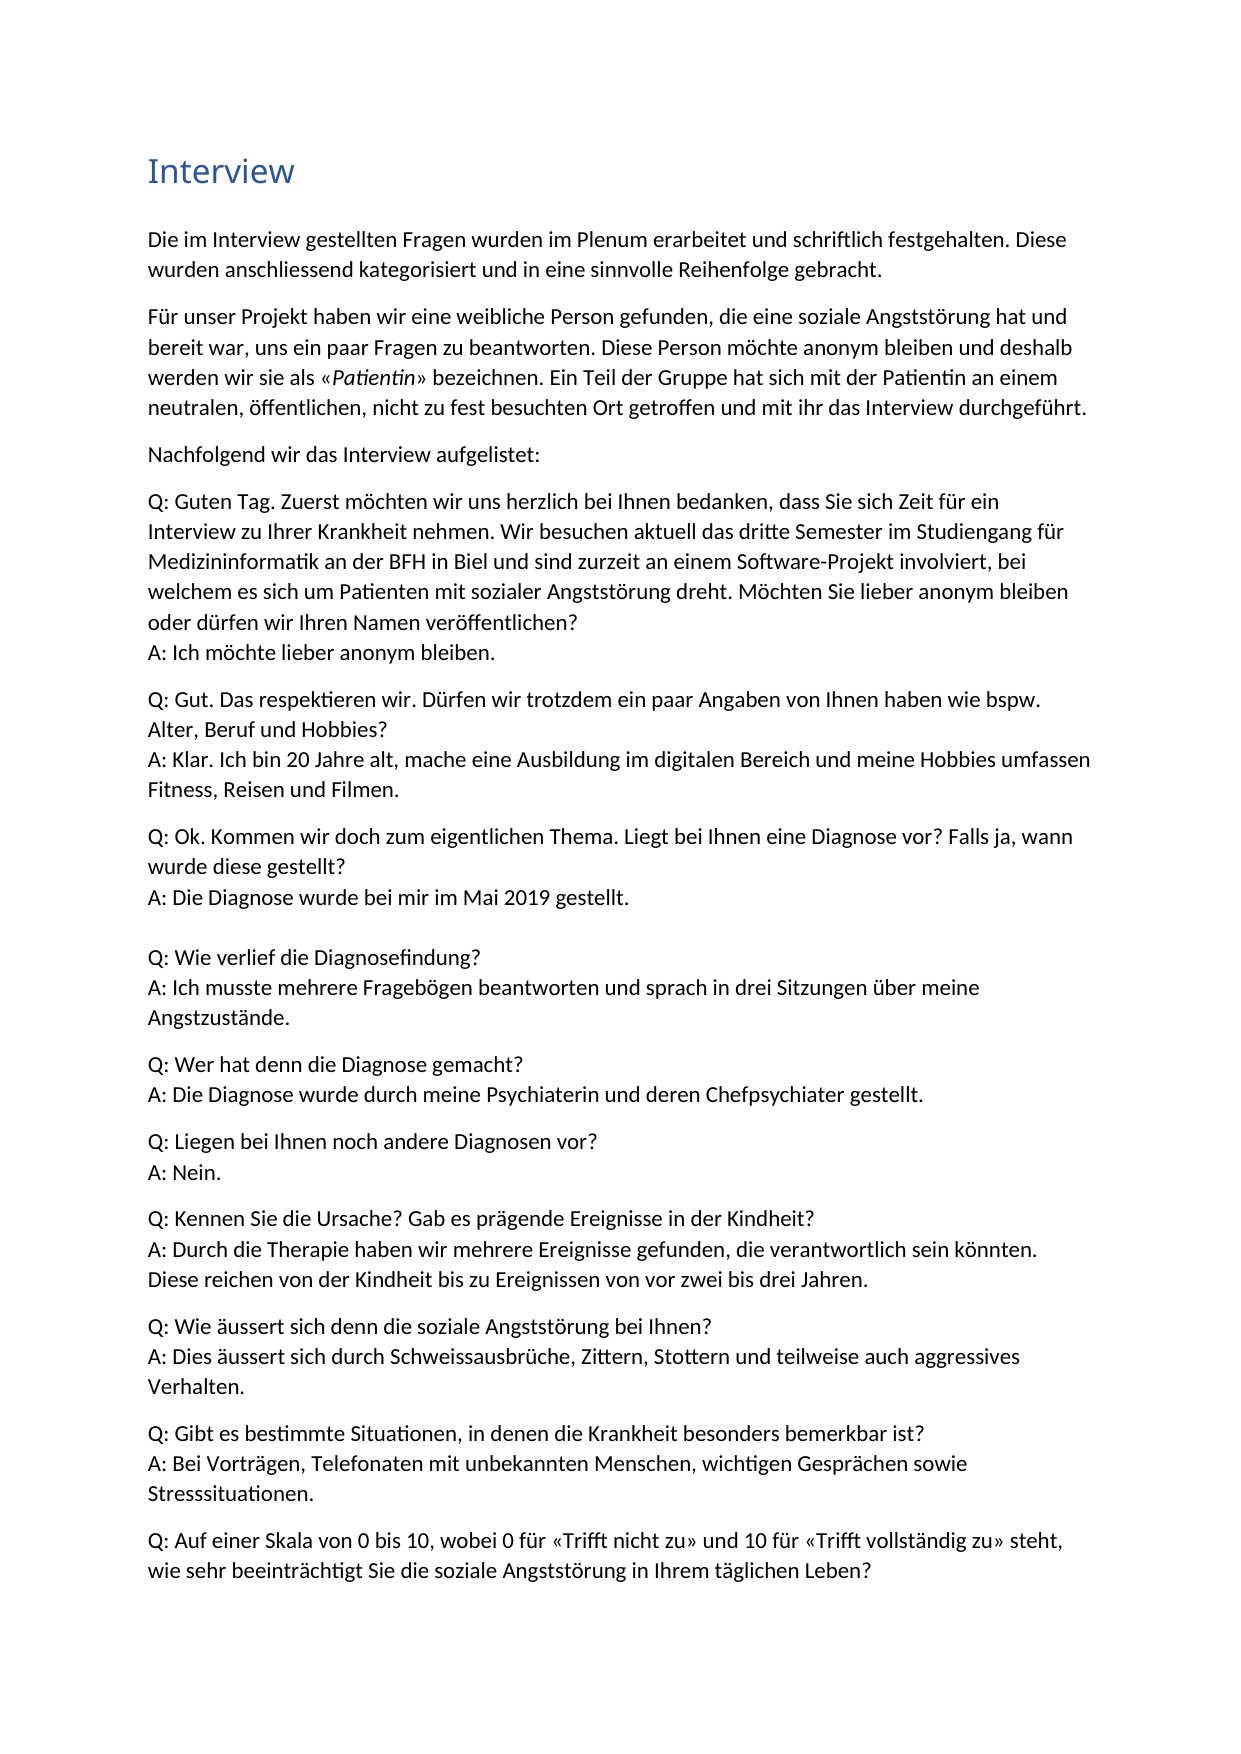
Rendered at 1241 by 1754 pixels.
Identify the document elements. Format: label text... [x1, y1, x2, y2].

text Q: Wie äussert sich denn die soziale Angststörung bei Ihnen? A: Dies äussert sich durch Schweissausbrüche, Zittern, Stottern und teilweise auch aggressives Verhalten. [148, 1312, 1093, 1400]
text Q: Guten Tag. Zuerst möchten wir uns herzlich bei Ihnen bedanken, dass Sie sich Zeit für ein Interview zu Ihrer Krankheit nehmen. Wir besuchen aktuell das dritte Semester im Studiengang für Medizininformatik an der BFH in Biel und sind zurzeit an einem Software-Projekt involviert, bei welchem es sich um Patienten mit sozialer Angststörung dreht. Möchten Sie lieber anonym bleiben oder dürfen wir Ihren Namen veröffentlichen? A: Ich möchte lieber anonym bleiben. [148, 487, 1093, 666]
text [148, 1526, 1093, 1585]
text Interview Die im Interview gestellten Fragen wurden im Plenum erarbeitet und schriftlich festgehalten. Diese wurden anschliessend kategorisiert und in eine sinnvolle Reihenfolge gebracht. [148, 148, 1093, 284]
text Q: Wer hat denn die Diagnose gemacht? A: Die Diagnose wurde durch meine Psychiaterin und deren Chefpsychiater gestellt. [148, 1050, 1093, 1109]
text Nachfolgend wir das Interview aufgelistet: [148, 440, 1093, 468]
text Q: Kennen Sie die Ursache? Gab es prägende Ereignisse in der Kindheit? A: Durch die Therapie haben wir mehrere Ereignisse gefunden, die verantwortlich sein könnten. Diese reichen von der Kindheit bis zu Ereignissen von vor zwei bis drei Jahren. [148, 1204, 1093, 1293]
text Q: Gibt es bestimmte Situationen, in denen die Krankheit besonders bemerkbar ist? A: Bei Vorträgen, Telefonaten mit unbekannten Menschen, wichtigen Gesprächen sowie Stresssituationen. [148, 1419, 1093, 1508]
text Q: Liegen bei Ihnen noch andere Diagnosen vor? A: Nein. [148, 1127, 1093, 1186]
text Q: Gut. Das respektieren wir. Dürfen wir trotzdem ein paar Angaben von Ihnen haben wie bspw. Alter, Beruf und Hobbies? A: Klar. Ich bin 20 Jahre alt, mache eine Ausbildung im digitalen Bereich und meine Hobbies umfassen Fitness, Reisen und Filmen. [148, 685, 1093, 803]
text Q: Ok. Kommen wir doch zum eigentlichen Thema. Liegt bei Ihnen eine Diagnose vor? Falls ja, wann wurde diese gestellt? A: Die Diagnose wurde bei mir im Mai 2019 gestellt. Q: Wie verlief die Diagnosefindung? A: Ich musste mehrere Fragebögen beantworten und sprach in drei Sitzungen über meine Angstzustände. [148, 822, 1093, 1032]
text Für unser Projekt haben wir eine weibliche Person gefunden, die eine soziale Angststörung hat und bereit war, uns ein paar Fragen zu beantworten. Diese Person möchte anonym bleiben und deshalb werden wir sie als «Patientin» bezeichnen. Ein Teil der Gruppe hat sich mit der Patientin an einem neutralen, öffentlichen, nicht zu fest besuchten Ort getroffen und mit ihr das Interview durchgeführt. [148, 302, 1093, 421]
